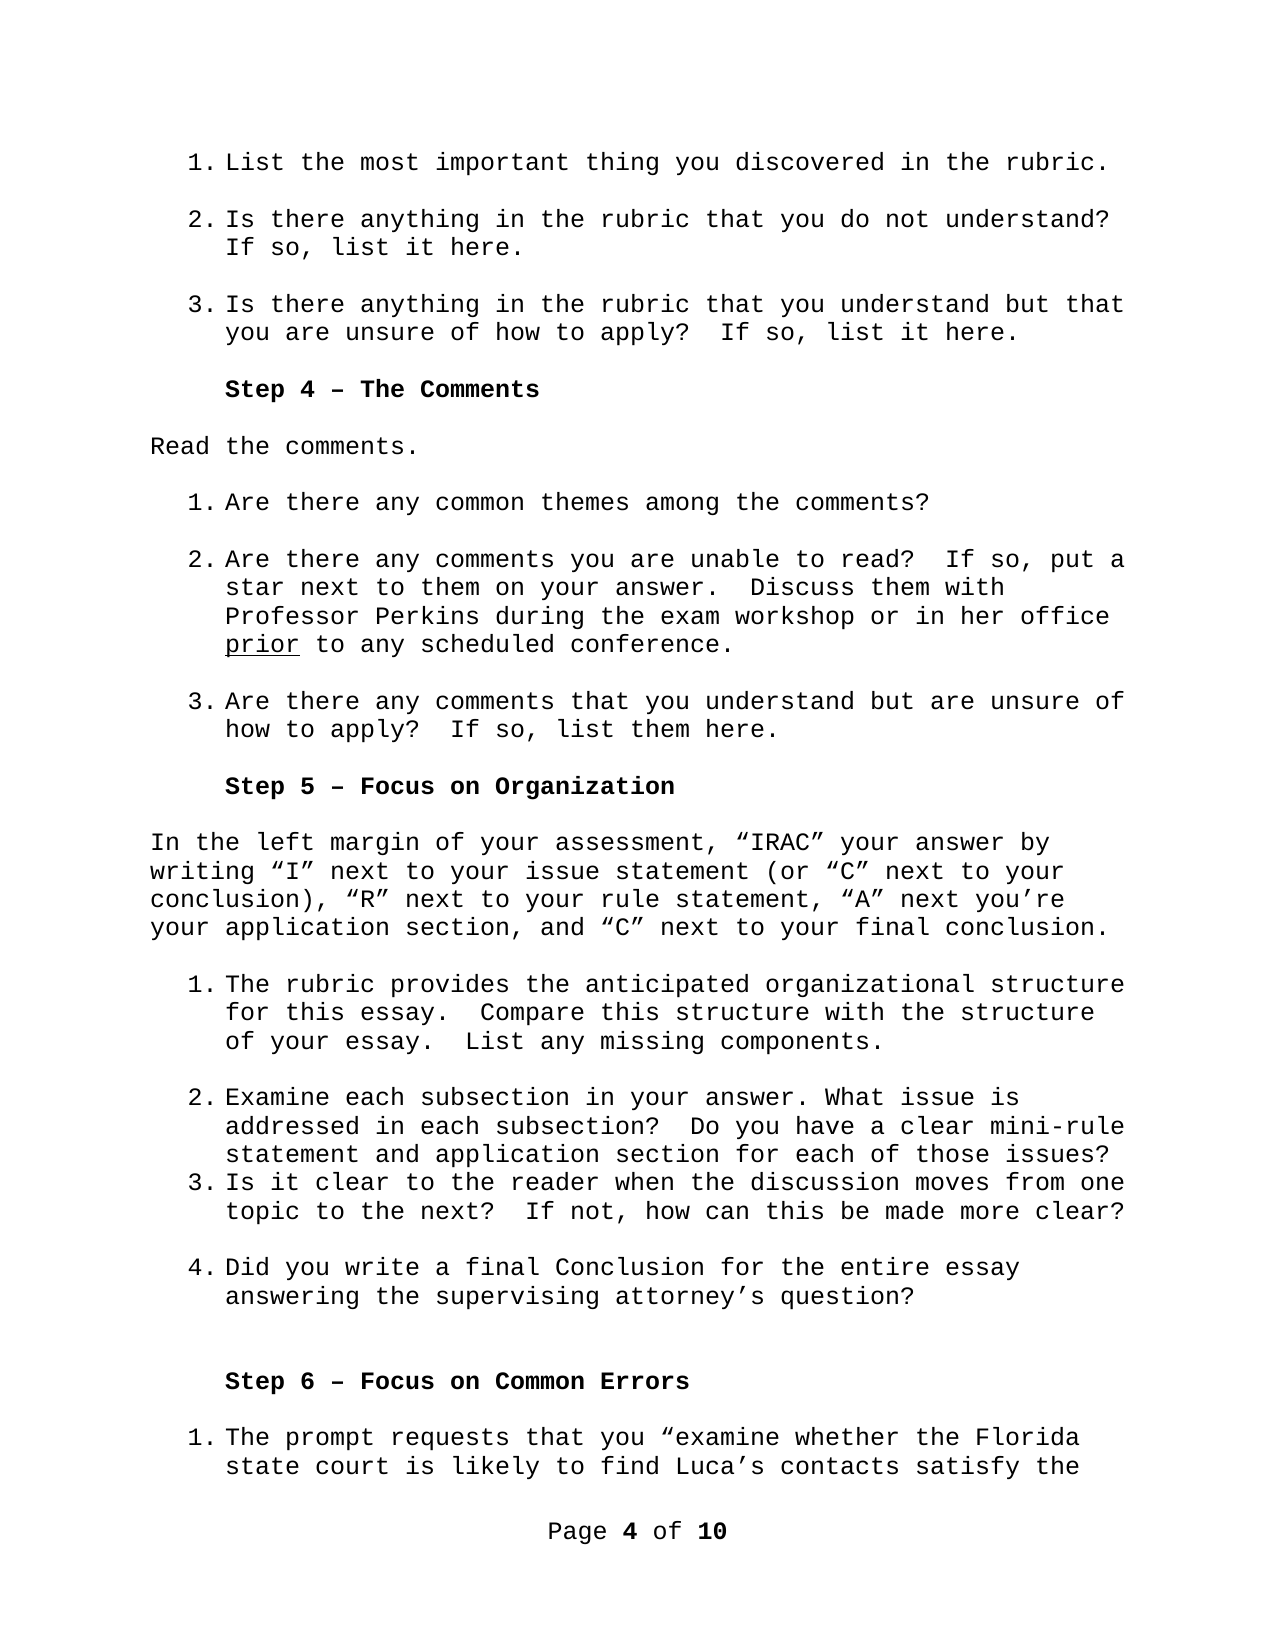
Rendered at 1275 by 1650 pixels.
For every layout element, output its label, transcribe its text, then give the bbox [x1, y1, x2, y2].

text Step 4 – The Comments [150, 377, 1125, 405]
list Examine each subsection in your answer. What issue is addressed in each subsection? Do you have a clear mini-rule statement and application section for each of those issues? [187, 1085, 1125, 1170]
list Is it clear to the reader when the discussion moves from one topic to the next? If not, how can this be made more clear? [187, 1170, 1125, 1227]
text In the left margin of your assessment, “IRAC” your answer by writing “I” next to your issue statement (or “C” next to your conclusion), “R” next to your rule statement, “A” next you’re your application section, and “C” next to your final conclusion. [150, 830, 1125, 943]
list List the most important thing you discovered in the rubric. [187, 150, 1125, 178]
list The rubric provides the anticipated organizational structure for this essay. Compare this structure with the structure of your essay. List any missing components. [187, 972, 1125, 1057]
list Is there anything in the rubric that you understand but that you are unsure of how to apply? If so, list it here. [187, 292, 1125, 348]
list Are there any comments you are unable to read? If so, put a star next to them on your answer. Discuss them with Professor Perkins during the exam workshop or in her office prior to any scheduled conference. [187, 547, 1125, 660]
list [187, 1425, 1125, 1482]
list Is there anything in the rubric that you do not understand? If so, list it here. [187, 207, 1125, 263]
text Step 5 – Focus on Organization [150, 773, 1125, 802]
list Did you write a final Conclusion for the entire essay answering the supervising attorney’s question? [187, 1255, 1125, 1312]
list Are there any common themes among the comments? [187, 490, 1125, 518]
list Are there any comments that you understand but are unsure of how to apply? If so, list them here. [187, 688, 1125, 745]
text Read the comments. [150, 433, 1125, 462]
text Step 6 – Focus on Common Errors [150, 1368, 1125, 1397]
